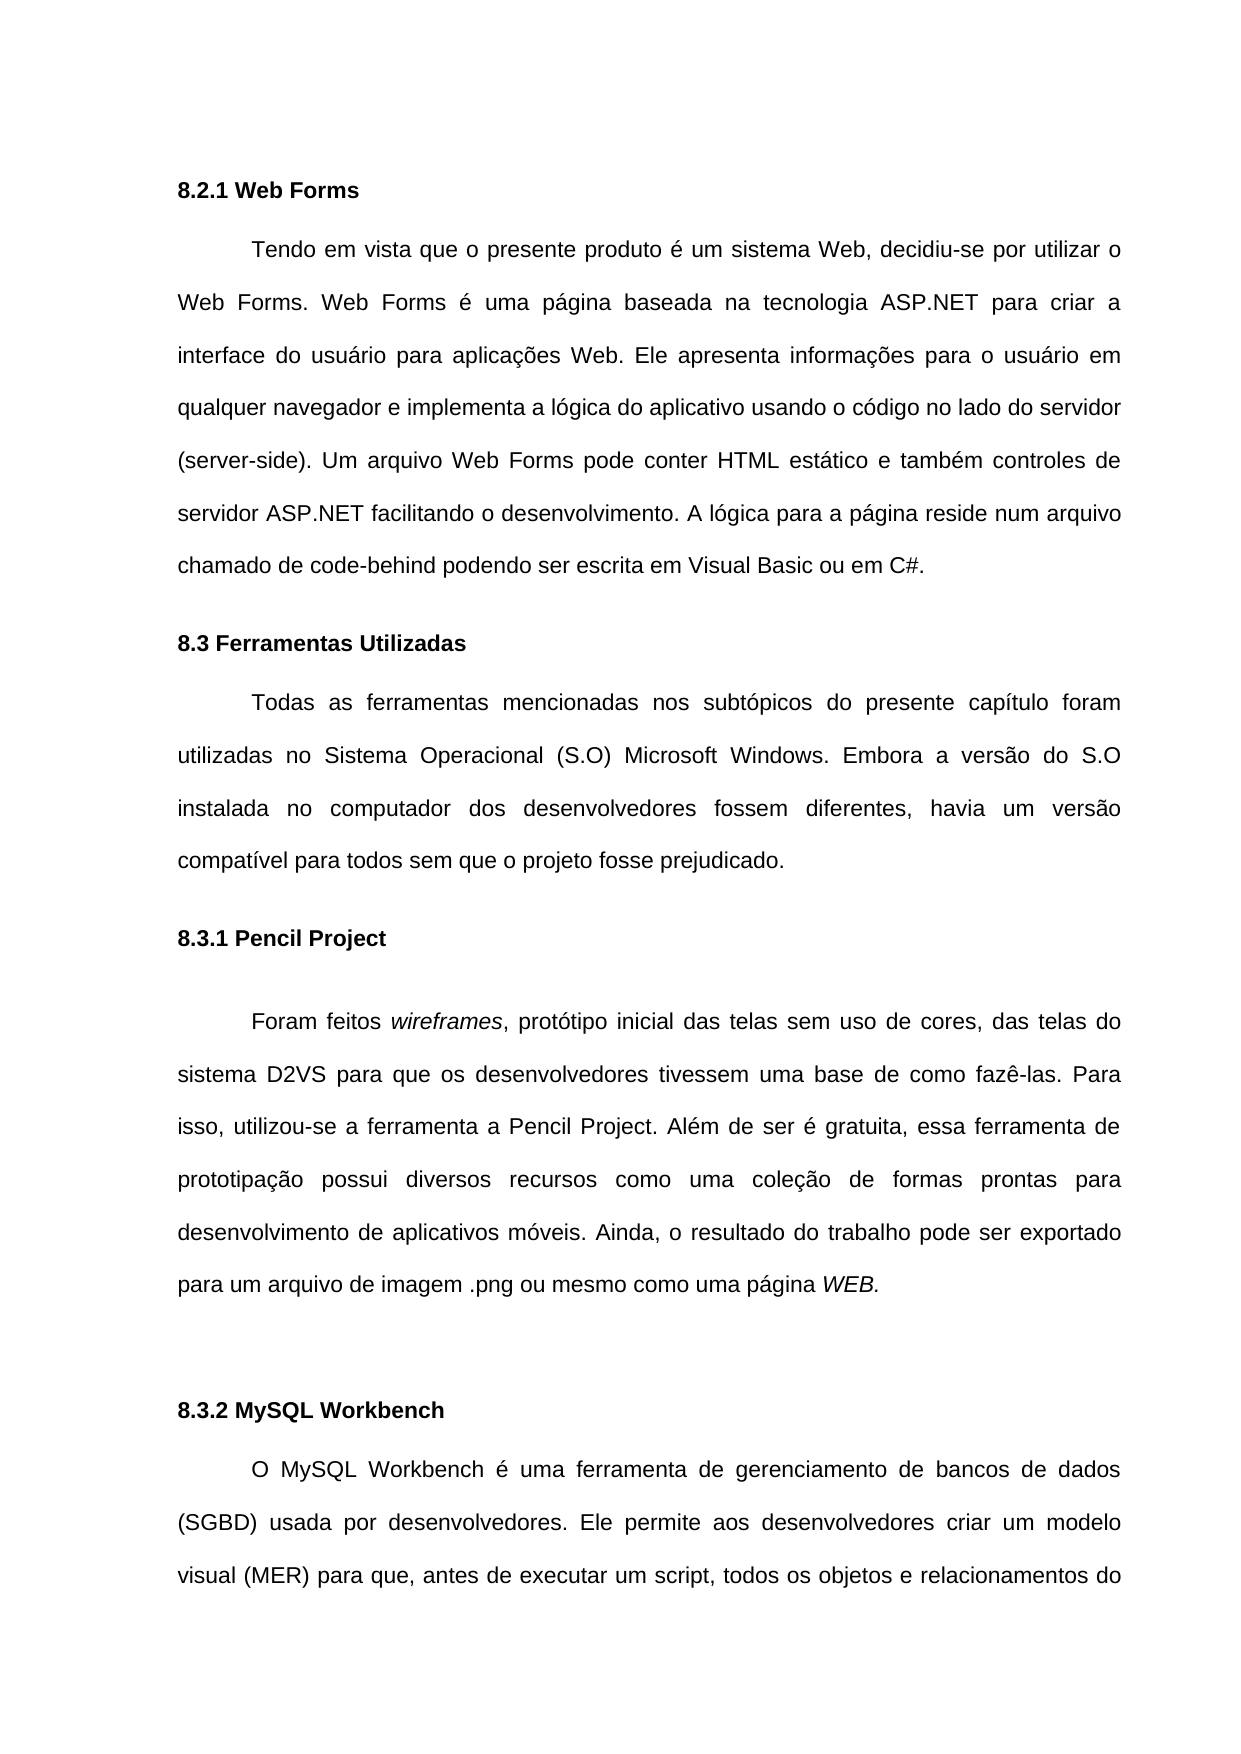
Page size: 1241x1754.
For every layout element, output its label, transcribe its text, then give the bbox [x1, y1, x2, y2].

text Tendo em vista que o presente produto é um sistema Web, decidiu-se por utilizar o Web Forms. Web Forms é uma página baseada na tecnologia ASP.NET para criar a interface do usuário para aplicações Web. Ele apresenta informações para o usuário em qualquer navegador e implementa a lógica do aplicativo usando o código no lado do servidor (server-side). Um arquivo Web Forms pode conter HTML estático e também controles de servidor ASP.NET facilitando o desenvolvimento. A lógica para a página reside num arquivo chamado de code-behind podendo ser escrita em Visual Basic ou em C#. [177, 236, 1122, 579]
subtitle 8.3.1 Pencil Project [177, 925, 1122, 951]
text Foram feitos wireframes, protótipo inicial das telas sem uso de cores, das telas do sistema D2VS para que os desenvolvedores tivessem uma base de como fazê-las. Para isso, utilizou-se a ferramenta a Pencil Project. Além de ser é gratuita, essa ferramenta de prototipação possui diversos recursos como uma coleção de formas prontas para desenvolvimento de aplicativos móveis. Ainda, o resultado do trabalho pode ser exportado para um arquivo de imagem .png ou mesmo como uma página WEB. [177, 1008, 1122, 1298]
text Todas as ferramentas mencionadas nos subtópicos do presente capítulo foram utilizadas no Sistema Operacional (S.O) Microsoft Windows. Embora a versão do S.O instalada no computador dos desenvolvedores fossem diferentes, havia um versão compatível para todos sem que o projeto fosse prejudicado. [177, 689, 1122, 873]
subtitle 8.3.2 MySQL Workbench [177, 1397, 1122, 1424]
subtitle 8.2.1 Web Forms [177, 177, 1122, 203]
subtitle 8.3 Ferramentas Utilizadas [177, 630, 1122, 656]
